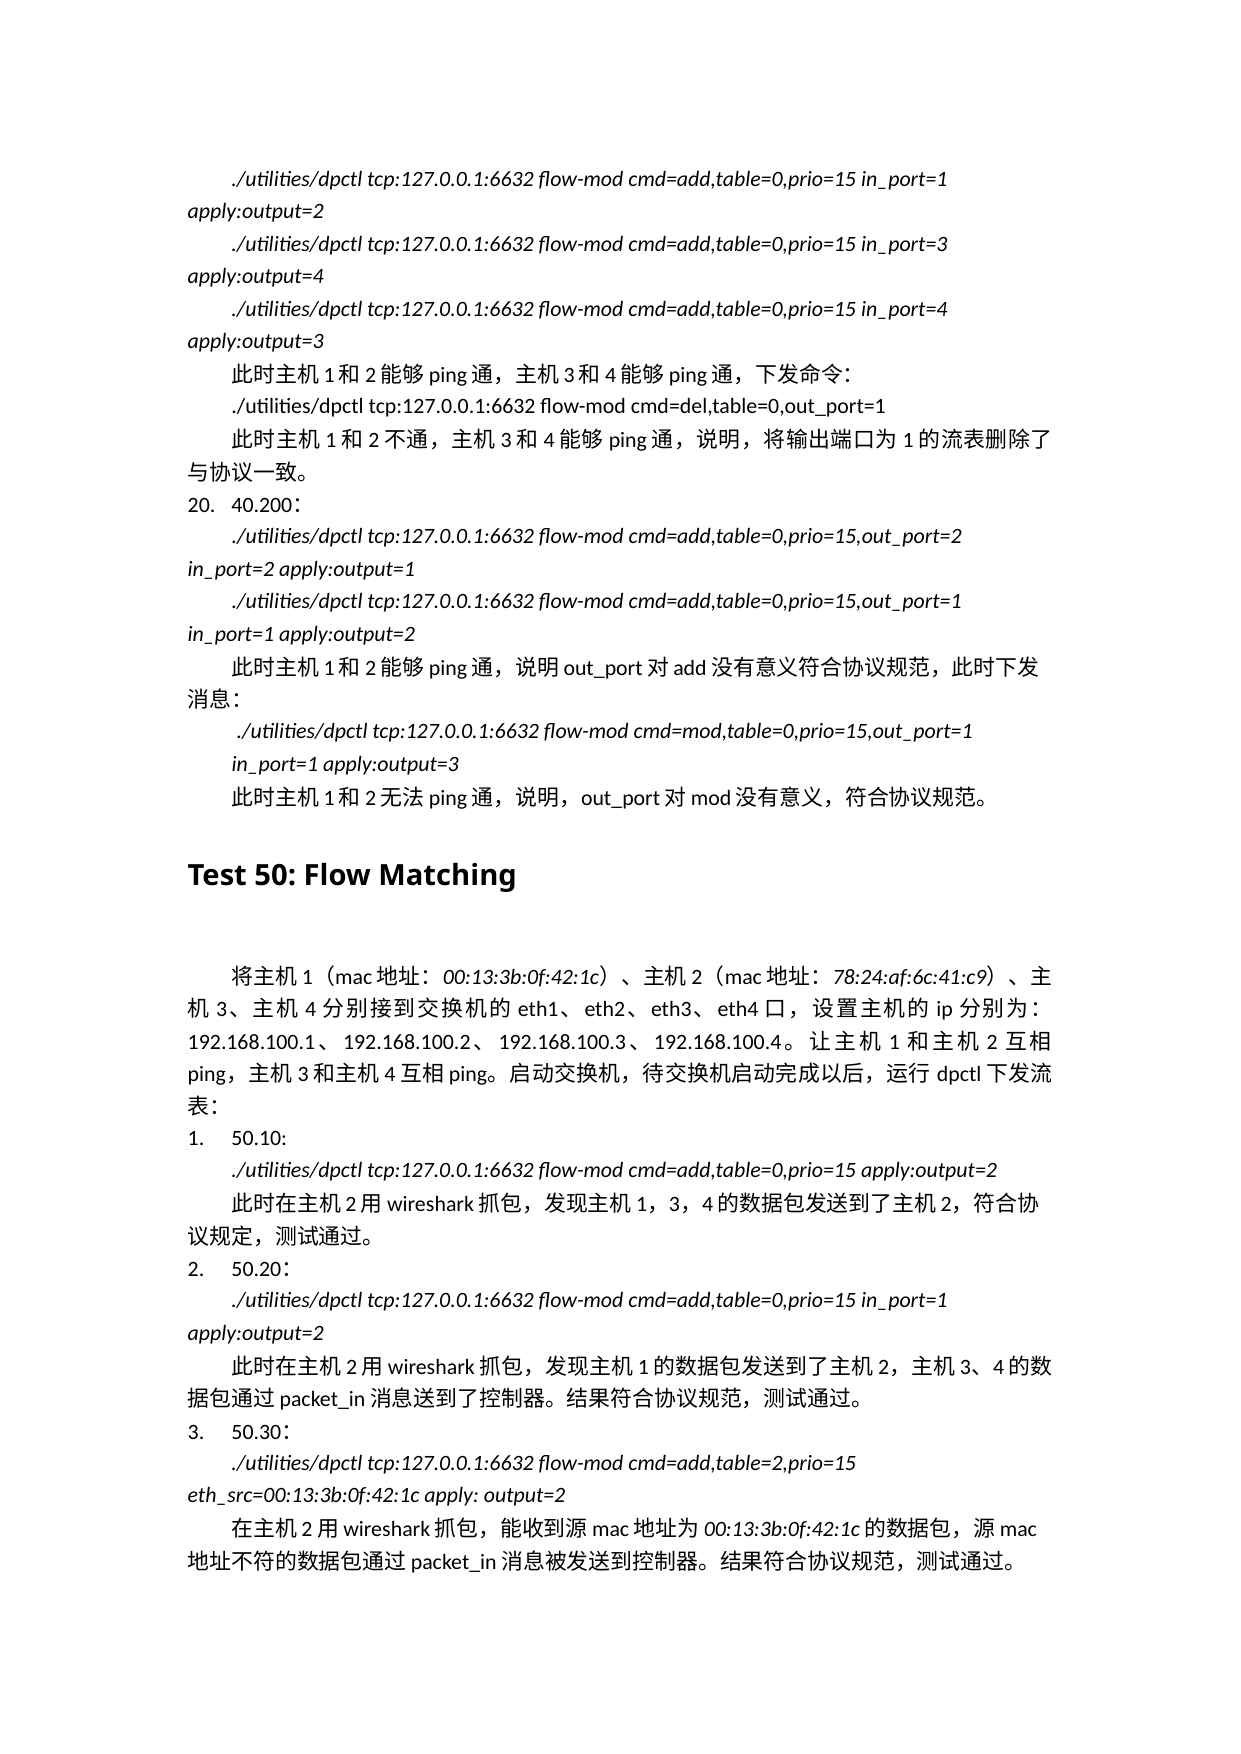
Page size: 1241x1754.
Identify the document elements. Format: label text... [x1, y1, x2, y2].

text ./utilities/dpctl tcp:127.0.0.1:6632 flow-mod cmd=add,table=2,prio=15 eth_src=00:13:3b:0f:42:1c apply: output=2 [187, 1446, 1053, 1511]
text 在主机2用wireshark抓包，能收到源mac地址为00:13:3b:0f:42:1c的数据包，源mac地址不符的数据包通过packet_in消息被发送到控制器。结果符合协议规范，测试通过。 [187, 1511, 1053, 1576]
text 将主机1（mac地址：00:13:3b:0f:42:1c）、主机2（mac地址：78:24:af:6c:41:c9）、主机3、主机4分别接到交换机的eth1、eth2、eth3、eth4口，设置主机的ip分别为：192.168.100.1、192.168.100.2、192.168.100.3、192.168.100.4。让主机1和主机2互相ping，主机3和主机4互相ping。启动交换机，待交换机启动完成以后，运行dpctl下发流表： [187, 958, 1053, 1121]
text in_port=2 apply:output=1 [187, 552, 1053, 584]
text ./utilities/dpctl tcp:127.0.0.1:6632 flow-mod cmd=add,table=0,prio=15 apply:output=2 [187, 1153, 1053, 1186]
text ./utilities/dpctl tcp:127.0.0.1:6632 flow-mod cmd=add,table=0,prio=15 in_port=4 apply:output=3 [187, 292, 1053, 357]
text 议规定，测试通过。 [187, 1218, 1053, 1251]
text 此时主机1和2不通，主机3和4能够ping通，说明，将输出端口为1的流表删除了，与协议一致。 [187, 422, 1053, 487]
text 消息： [187, 682, 1053, 714]
text ./utilities/dpctl tcp:127.0.0.1:6632 flow-mod cmd=add,table=0,prio=15,out_port=2 [231, 519, 1053, 552]
text in_port=1 apply:output=3 [231, 747, 1053, 779]
text ./utilities/dpctl tcp:127.0.0.1:6632 flow-mod cmd=add,table=0,prio=15,out_port=1 [231, 584, 1053, 617]
text ./utilities/dpctl tcp:127.0.0.1:6632 flow-mod cmd=add,table=0,prio=15 in_port=1 apply:output=2 [187, 1283, 1053, 1348]
list 50.30： [187, 1413, 1053, 1446]
text 此时主机1和2无法ping通，说明，out_port对mod没有意义，符合协议规范。 [231, 779, 1053, 812]
text in_port=1 apply:output=2 [187, 617, 1053, 649]
text ./utilities/dpctl tcp:127.0.0.1:6632 flow-mod cmd=add,table=0,prio=15 in_port=1 apply:output=2 [187, 162, 1053, 227]
text 此时在主机2用wireshark抓包，发现主机1，3，4的数据包发送到了主机2，符合协 [231, 1186, 1053, 1218]
subtitle Test 50: Flow Matching [187, 841, 1053, 906]
text 此时在主机2用wireshark抓包，发现主机1的数据包发送到了主机2，主机3、4的数据包通过packet_in消息送到了控制器。结果符合协议规范，测试通过。 [187, 1348, 1053, 1413]
list 50.20： [187, 1251, 1053, 1283]
text ./utilities/dpctl tcp:127.0.0.1:6632 flow-mod cmd=del,table=0,out_port=1 [187, 389, 1053, 422]
list 50.10: [187, 1121, 1053, 1153]
text 此时主机1和2能够ping通，主机3和4能够ping通，下发命令： [231, 357, 1053, 389]
list 40.200： [187, 487, 1053, 519]
text ./utilities/dpctl tcp:127.0.0.1:6632 flow-mod cmd=mod,table=0,prio=15,out_port=1 [231, 714, 1053, 747]
text ./utilities/dpctl tcp:127.0.0.1:6632 flow-mod cmd=add,table=0,prio=15 in_port=3 apply:output=4 [187, 227, 1053, 292]
text 此时主机1和2能够ping通，说明out_port对add没有意义符合协议规范，此时下发 [231, 649, 1053, 682]
